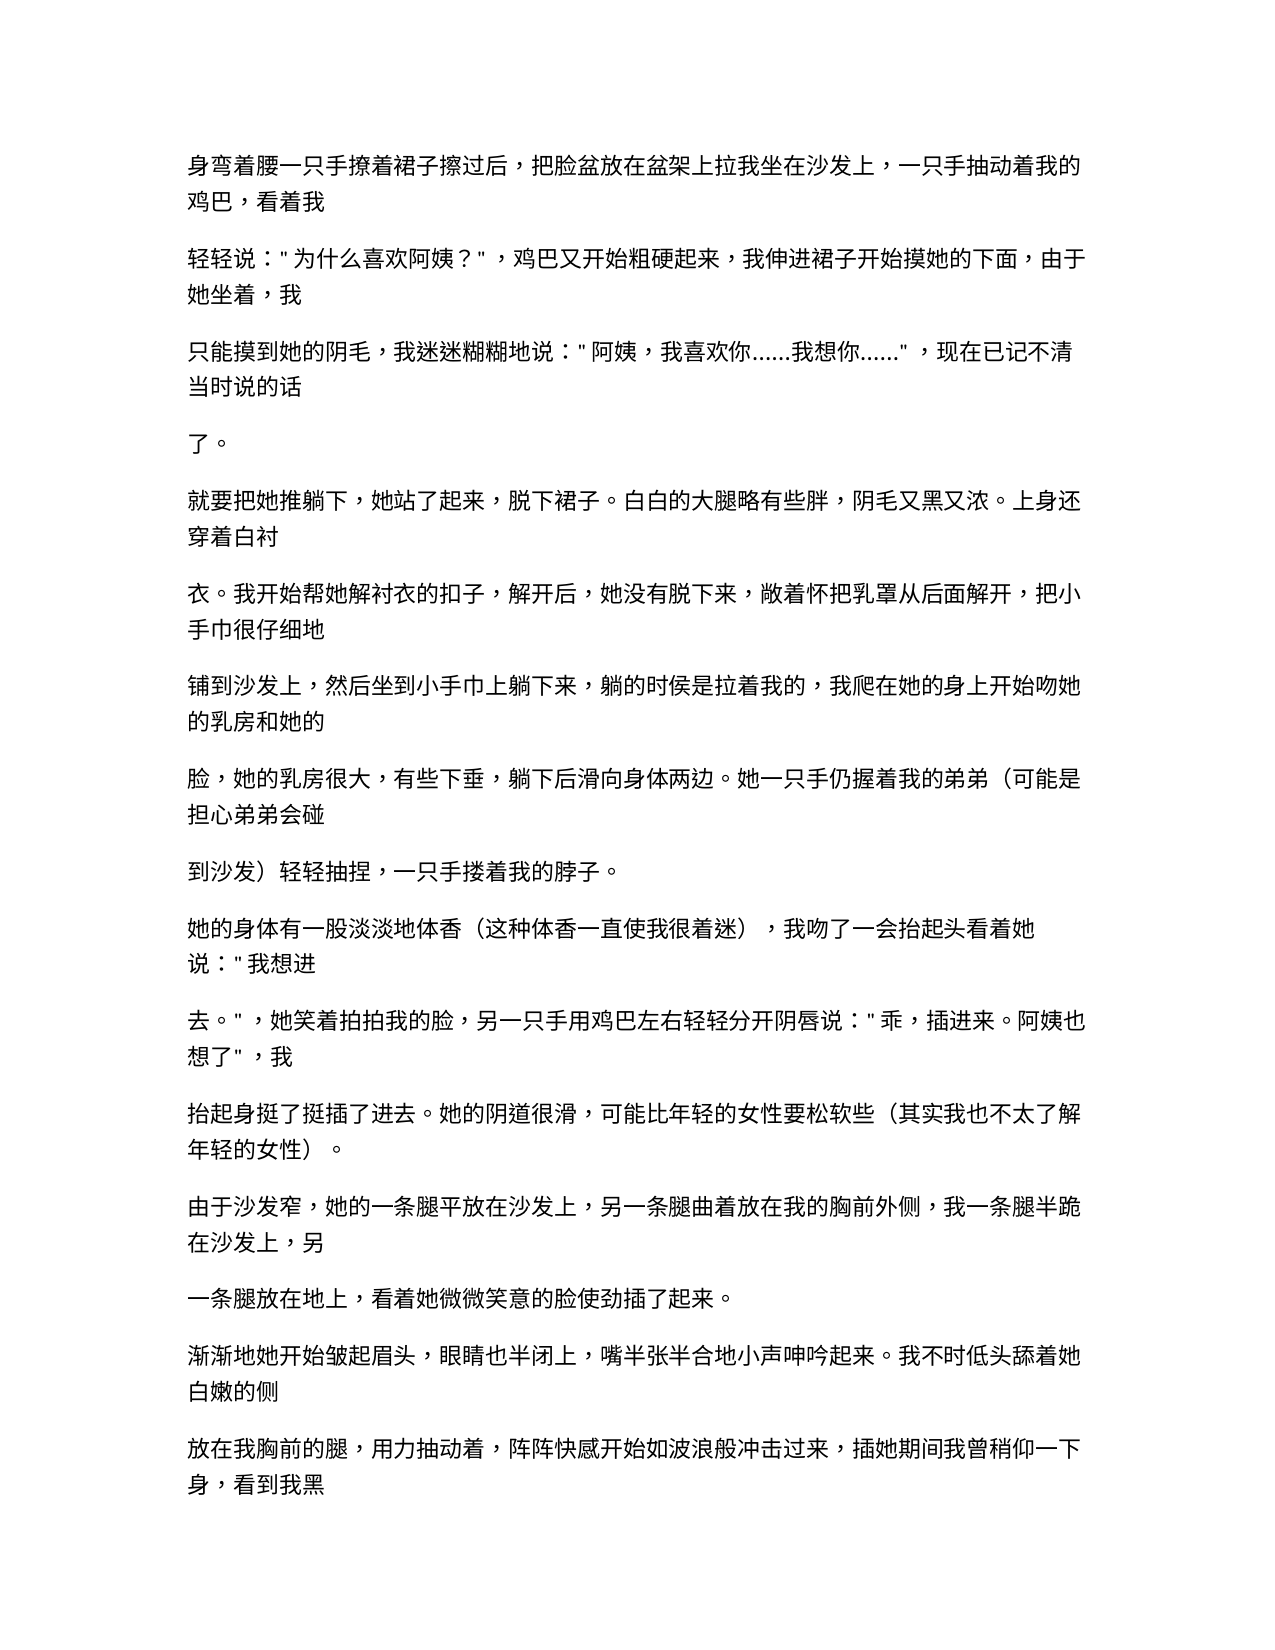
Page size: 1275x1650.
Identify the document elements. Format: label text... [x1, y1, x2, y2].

text 抬起身挺了挺插了进去。她的阴道很滑，可能比年轻的女性要松软些（其实我也不太了解年轻的女性）。 [187, 1098, 1087, 1165]
text 就要把她推躺下，她站了起来，脱下裙子。白白的大腿略有些胖，阴毛又黑又浓。上身还穿着白衬 [187, 485, 1087, 552]
text 脸，她的乳房很大，有些下垂，躺下后滑向身体两边。她一只手仍握着我的弟弟（可能是担心弟弟会碰 [187, 763, 1087, 830]
text 由于沙发窄，她的一条腿平放在沙发上，另一条腿曲着放在我的胸前外侧，我一条腿半跪在沙发上，另 [187, 1191, 1087, 1258]
text 放在我胸前的腿，用力抽动着，阵阵快感开始如波浪般冲击过来，插她期间我曾稍仰一下身，看到我黑 [187, 1433, 1087, 1500]
text 铺到沙发上，然后坐到小手巾上躺下来，躺的时侯是拉着我的，我爬在她的身上开始吻她的乳房和她的 [187, 670, 1087, 737]
text 衣。我开始帮她解衬衣的扣子，解开后，她没有脱下来，敞着怀把乳罩从后面解开，把小手巾很仔细地 [187, 578, 1087, 645]
text 到沙发）轻轻抽捏，一只手搂着我的脖子。 [187, 856, 1087, 887]
text 一条腿放在地上，看着她微微笑意的脸使劲插了起来。 [187, 1283, 1087, 1314]
text 轻轻说：" 为什么喜欢阿姨？" ，鸡巴又开始粗硬起来，我伸进裙子开始摸她的下面，由于她坐着，我 [187, 243, 1087, 310]
text 去。" ，她笑着拍拍我的脸，另一只手用鸡巴左右轻轻分开阴唇说：" 乖，插进来。阿姨也想了" ，我 [187, 1005, 1087, 1072]
text 渐渐地她开始皱起眉头，眼睛也半闭上，嘴半张半合地小声呻吟起来。我不时低头舔着她白嫩的侧 [187, 1340, 1087, 1407]
text 了。 [187, 428, 1087, 459]
text 只能摸到她的阴毛，我迷迷糊糊地说：" 阿姨，我喜欢你……我想你……" ，现在已记不清当时说的话 [187, 335, 1087, 403]
text 身弯着腰一只手撩着裙子擦过后，把脸盆放在盆架上拉我坐在沙发上，一只手抽动着我的鸡巴，看着我 [187, 150, 1087, 217]
text 她的身体有一股淡淡地体香（这种体香一直使我很着迷），我吻了一会抬起头看着她说：" 我想进 [187, 912, 1087, 980]
